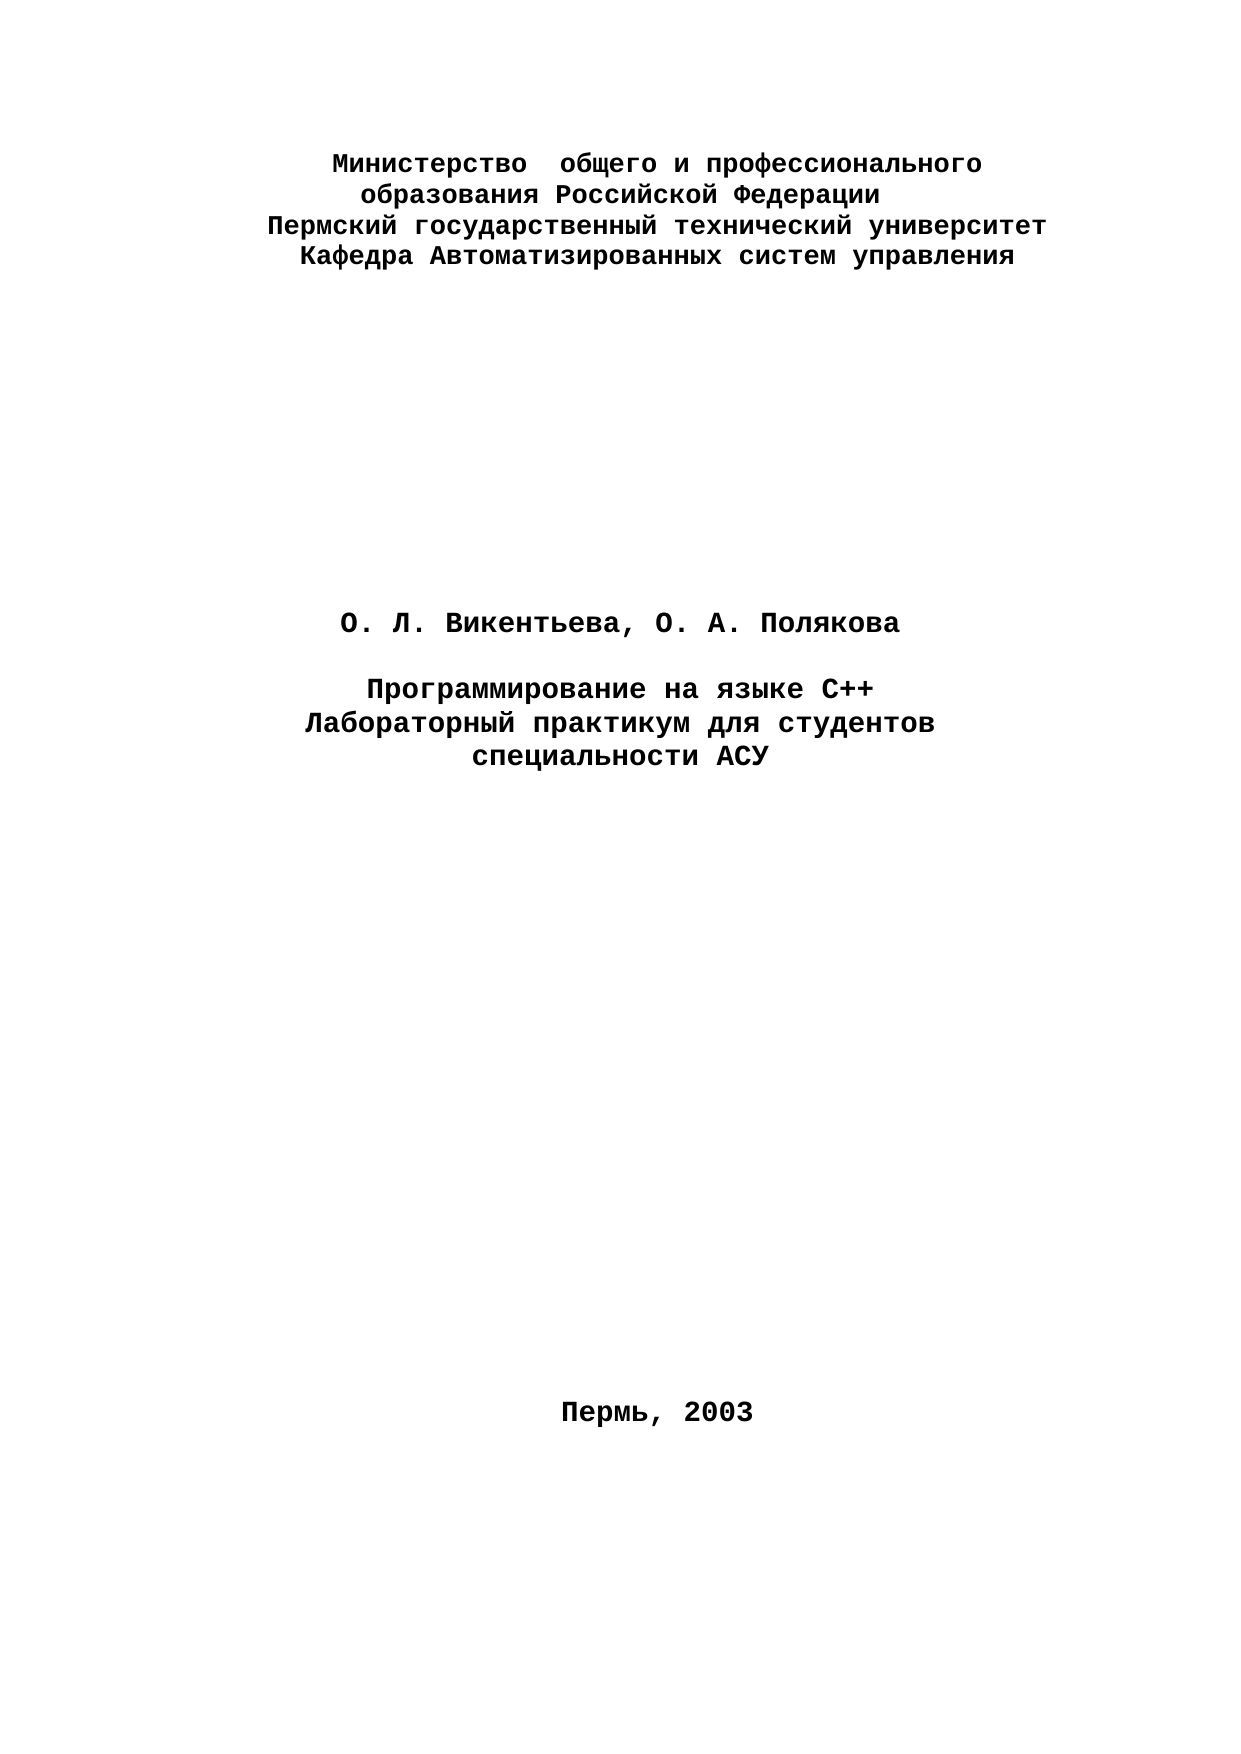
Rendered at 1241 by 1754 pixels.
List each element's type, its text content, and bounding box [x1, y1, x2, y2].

text О. Л. Викентьева, О. А. Полякова [187, 609, 1053, 642]
text Лабораторный практикум для студентов специальности АСУ [187, 708, 1053, 774]
text Пермь, 2003 [187, 1397, 1053, 1430]
text Программирование на языке С++ [187, 675, 1053, 708]
text Кафедра Автоматизированных систем управления [187, 242, 1053, 273]
text Пермский государственный технический университет [187, 211, 1053, 242]
text Министерство общего и профессионального образования Российской Федерации [187, 150, 1053, 211]
